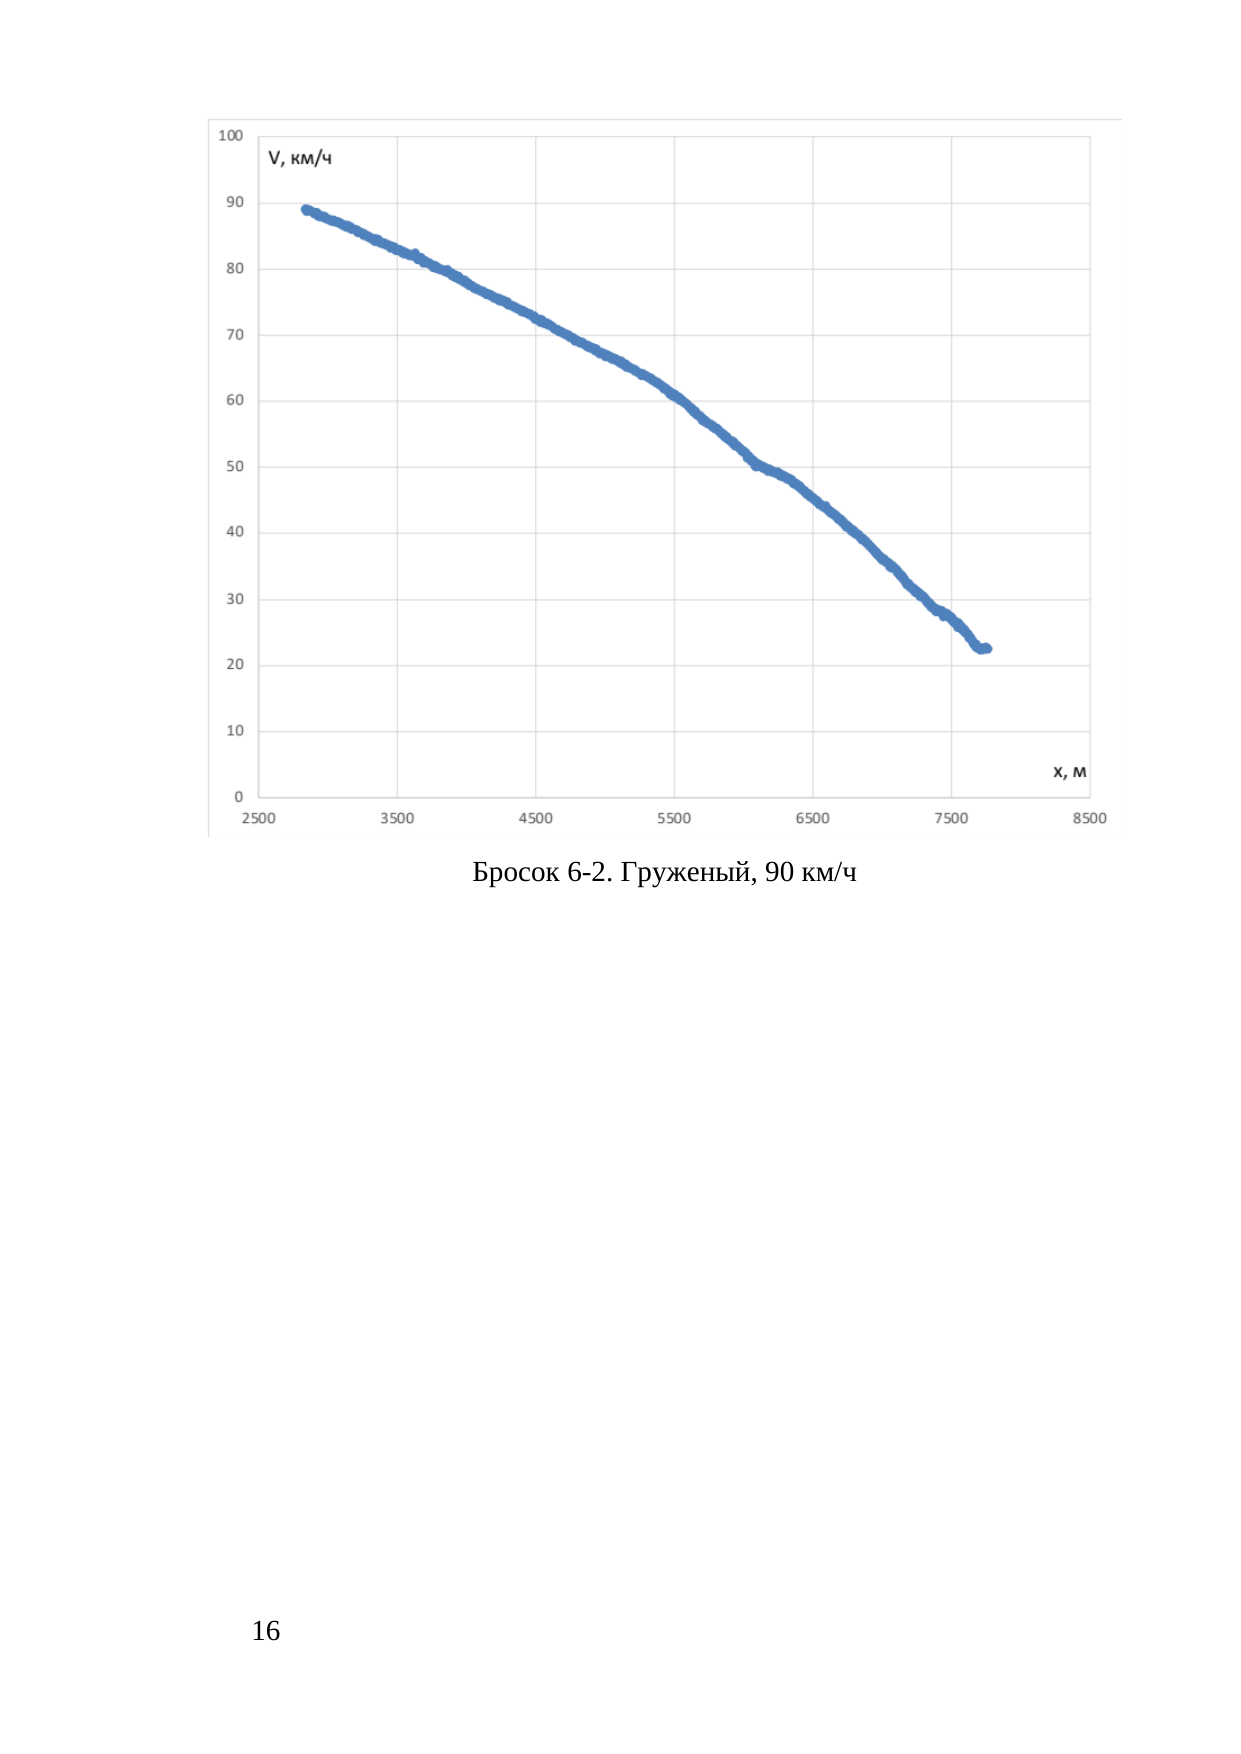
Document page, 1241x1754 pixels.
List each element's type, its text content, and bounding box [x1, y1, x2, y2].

text Бросок 6-2. Груженый, 90 км/ч [177, 854, 1152, 887]
